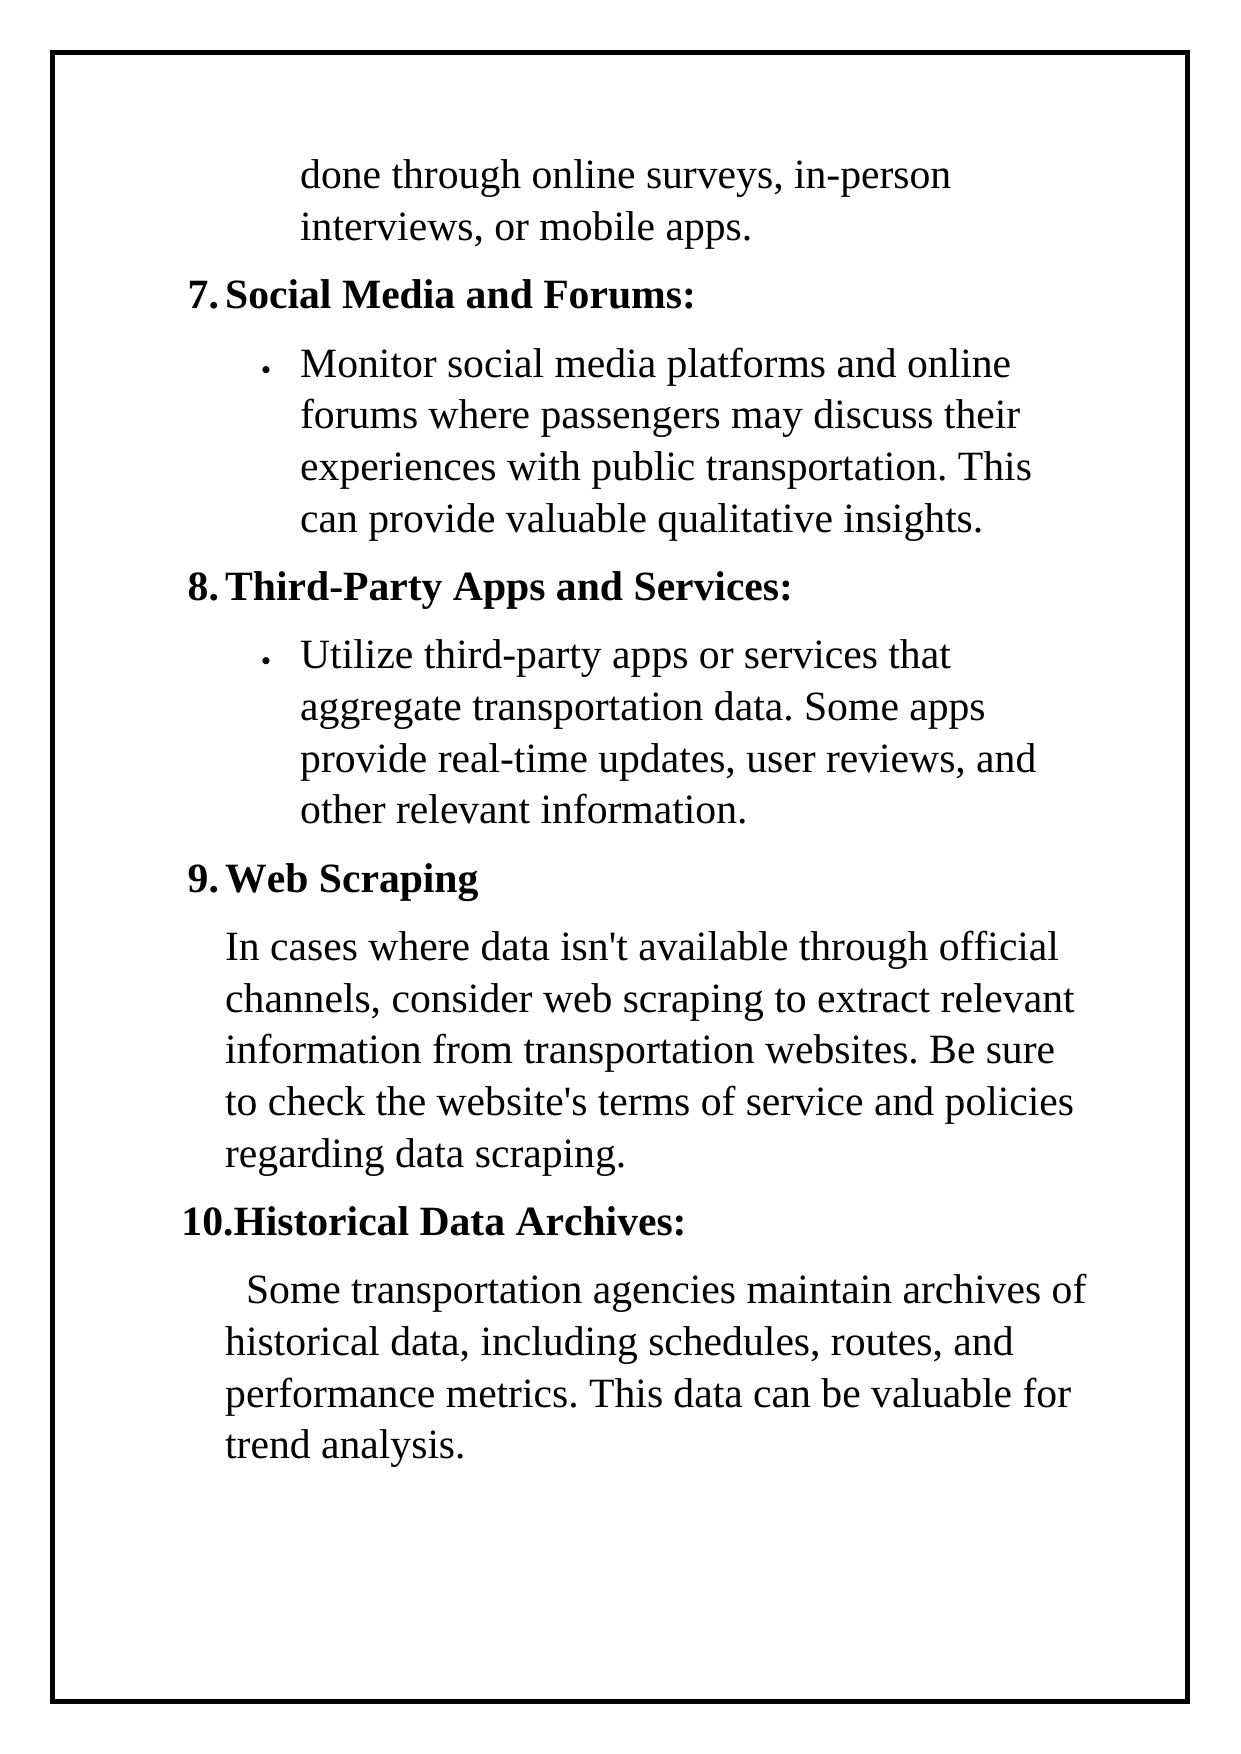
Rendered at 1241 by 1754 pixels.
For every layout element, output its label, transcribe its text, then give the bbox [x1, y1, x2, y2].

text In cases where data isn't available through official channels, consider web scraping to extract relevant information from transportation websites. Be sure to check the website's terms of service and policies regarding data scraping. [225, 922, 1090, 1176]
list Web ScrapingTop of Form [187, 853, 1090, 901]
list Utilize third-party apps or services that aggregate transportation data. Some apps provide real-time updates, user reviews, and other relevant information. [262, 630, 1090, 833]
list Third-Party Apps and Services: [187, 562, 1090, 609]
text 10.Historical Data Archives: [150, 1197, 1090, 1244]
list Social Media and Forums: [187, 270, 1090, 318]
text Some transportation agencies maintain archives of historical data, including schedules, routes, and performance metrics. This data can be valuable for trend analysis. [225, 1265, 1090, 1468]
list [262, 150, 1090, 249]
list Monitor social media platforms and online forums where passengers may discuss their experiences with public transportation. This can provide valuable qualitative insights. [262, 338, 1090, 541]
